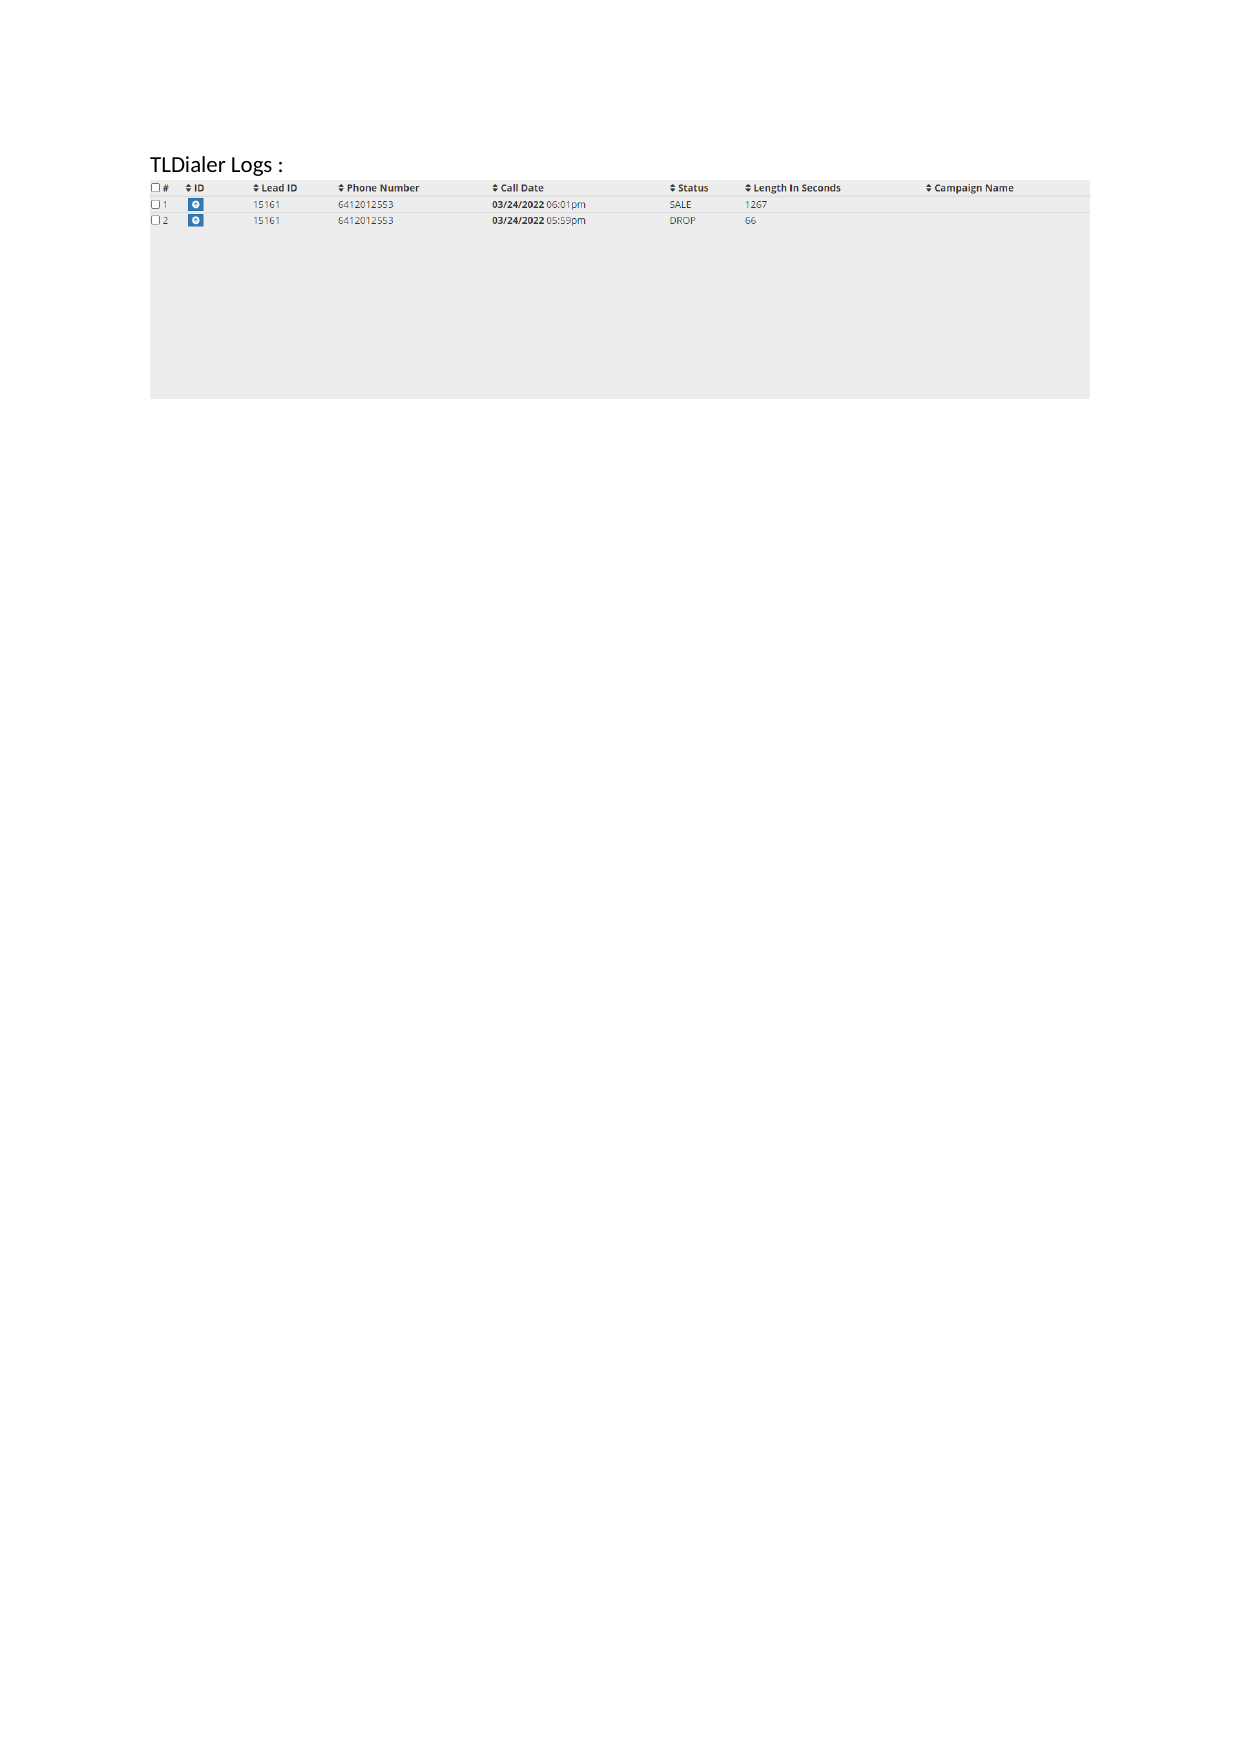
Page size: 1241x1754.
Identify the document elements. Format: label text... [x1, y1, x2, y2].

picture [150, 180, 1091, 399]
text TLDialer Logs : [150, 150, 1090, 180]
